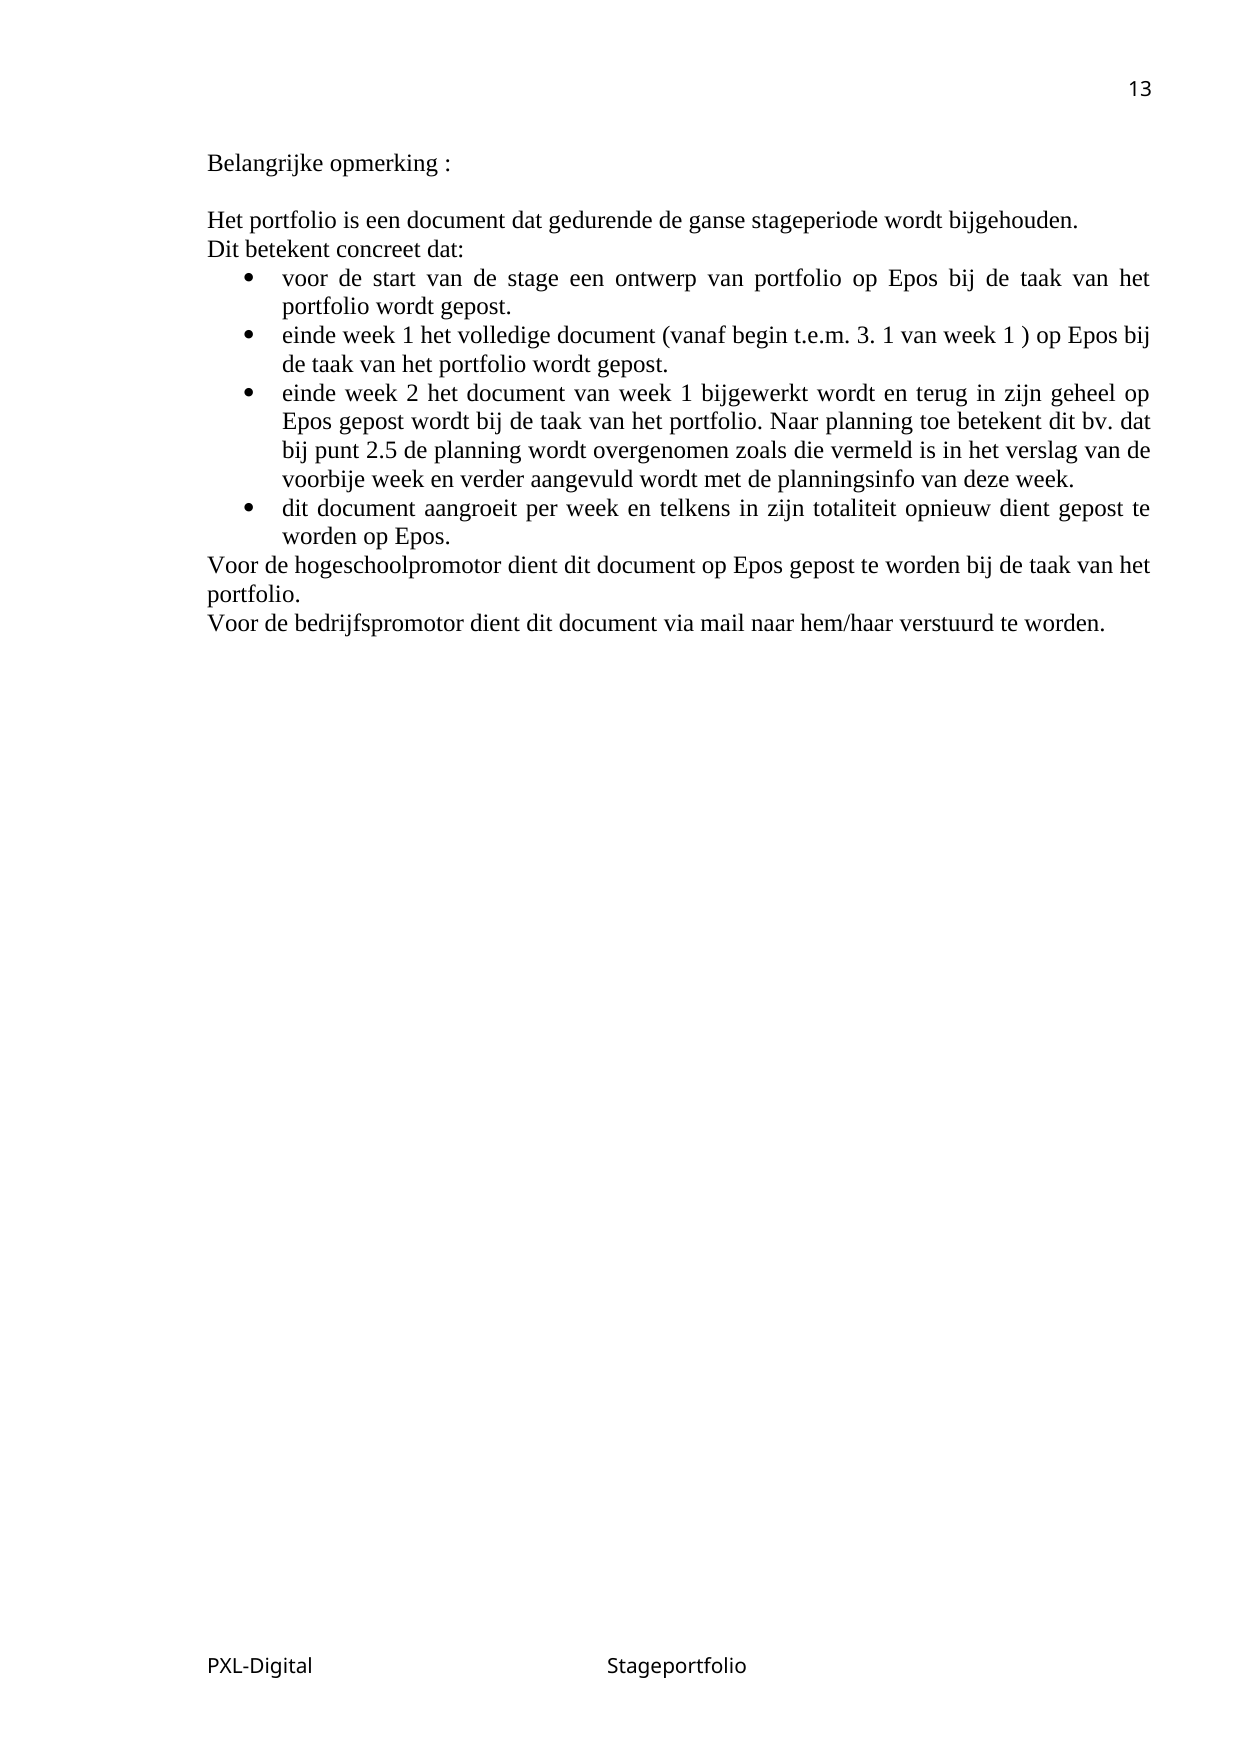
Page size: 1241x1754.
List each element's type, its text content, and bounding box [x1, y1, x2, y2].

text Het portfolio is een document dat gedurende de ganse stageperiode wordt bijgehouden. [207, 205, 1152, 234]
list einde week 2 het document van week 1 bijgewerkt wordt en terug in zijn geheel op Epos gepost wordt bij de taak van het portfolio. Naar planning toe betekent dit bv. dat bij punt 2.5 de planning wordt overgenomen zoals die vermeld is in het verslag van de voorbije week en verder aangevuld wordt met de planningsinfo van deze week. [244, 378, 1152, 493]
list voor de start van de stage een ontwerp van portfolio op Epos bij de taak van het portfolio wordt gepost. [244, 263, 1152, 320]
text Voor de bedrijfspromotor dient dit document via mail naar hem/haar verstuurd te worden. [207, 608, 1152, 636]
list dit document aangroeit per week en telkens in zijn totaliteit opnieuw dient gepost te worden op Epos. [244, 493, 1152, 550]
list einde week 1 het volledige document (vanaf begin t.e.m. 3. 1 van week 1 ) op Epos bij de taak van het portfolio wordt gepost. [244, 320, 1152, 378]
text Voor de hogeschoolpromotor dient dit document op Epos gepost te worden bij de taak van het portfolio. [207, 550, 1152, 608]
text Belangrijke opmerking : [207, 148, 1152, 176]
text Dit betekent concreet dat: [207, 234, 1152, 263]
